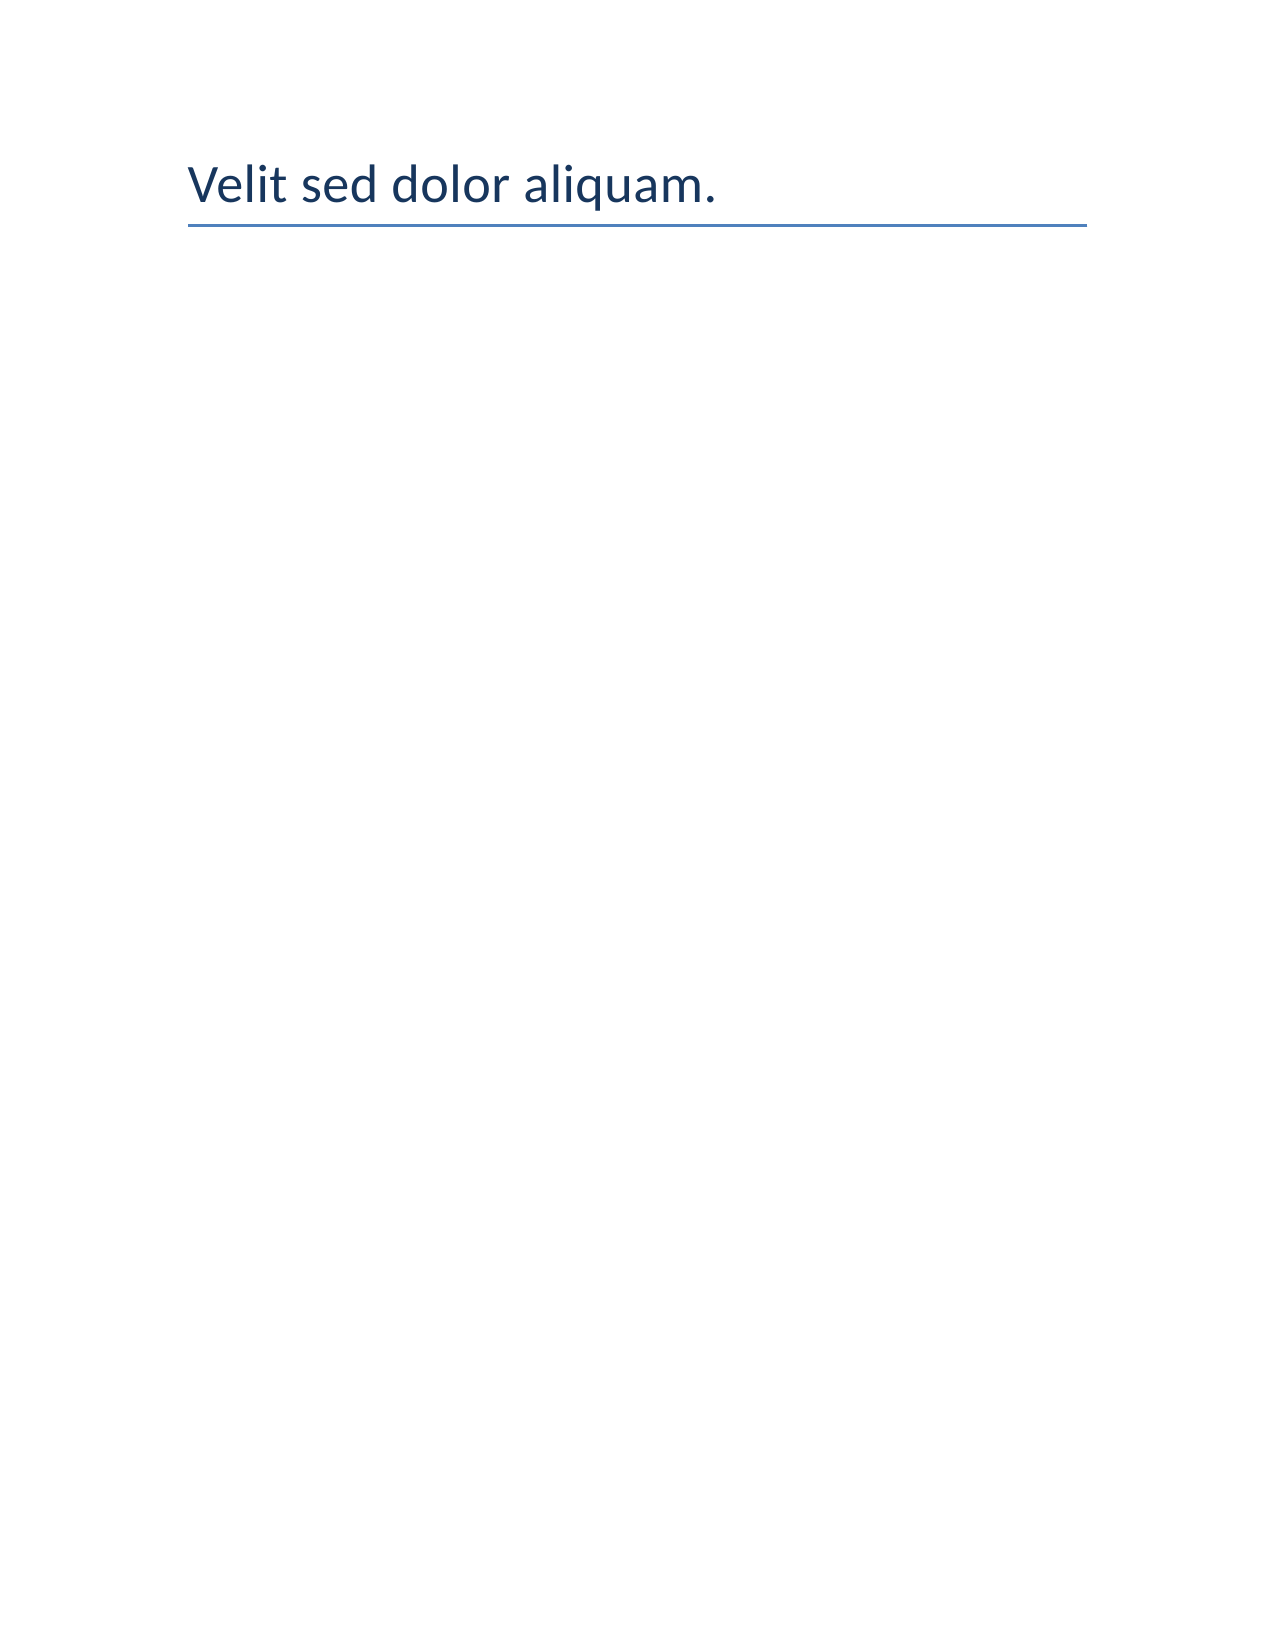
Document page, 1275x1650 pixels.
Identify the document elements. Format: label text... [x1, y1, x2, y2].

title Velit sed dolor aliquam. [187, 150, 1087, 227]
